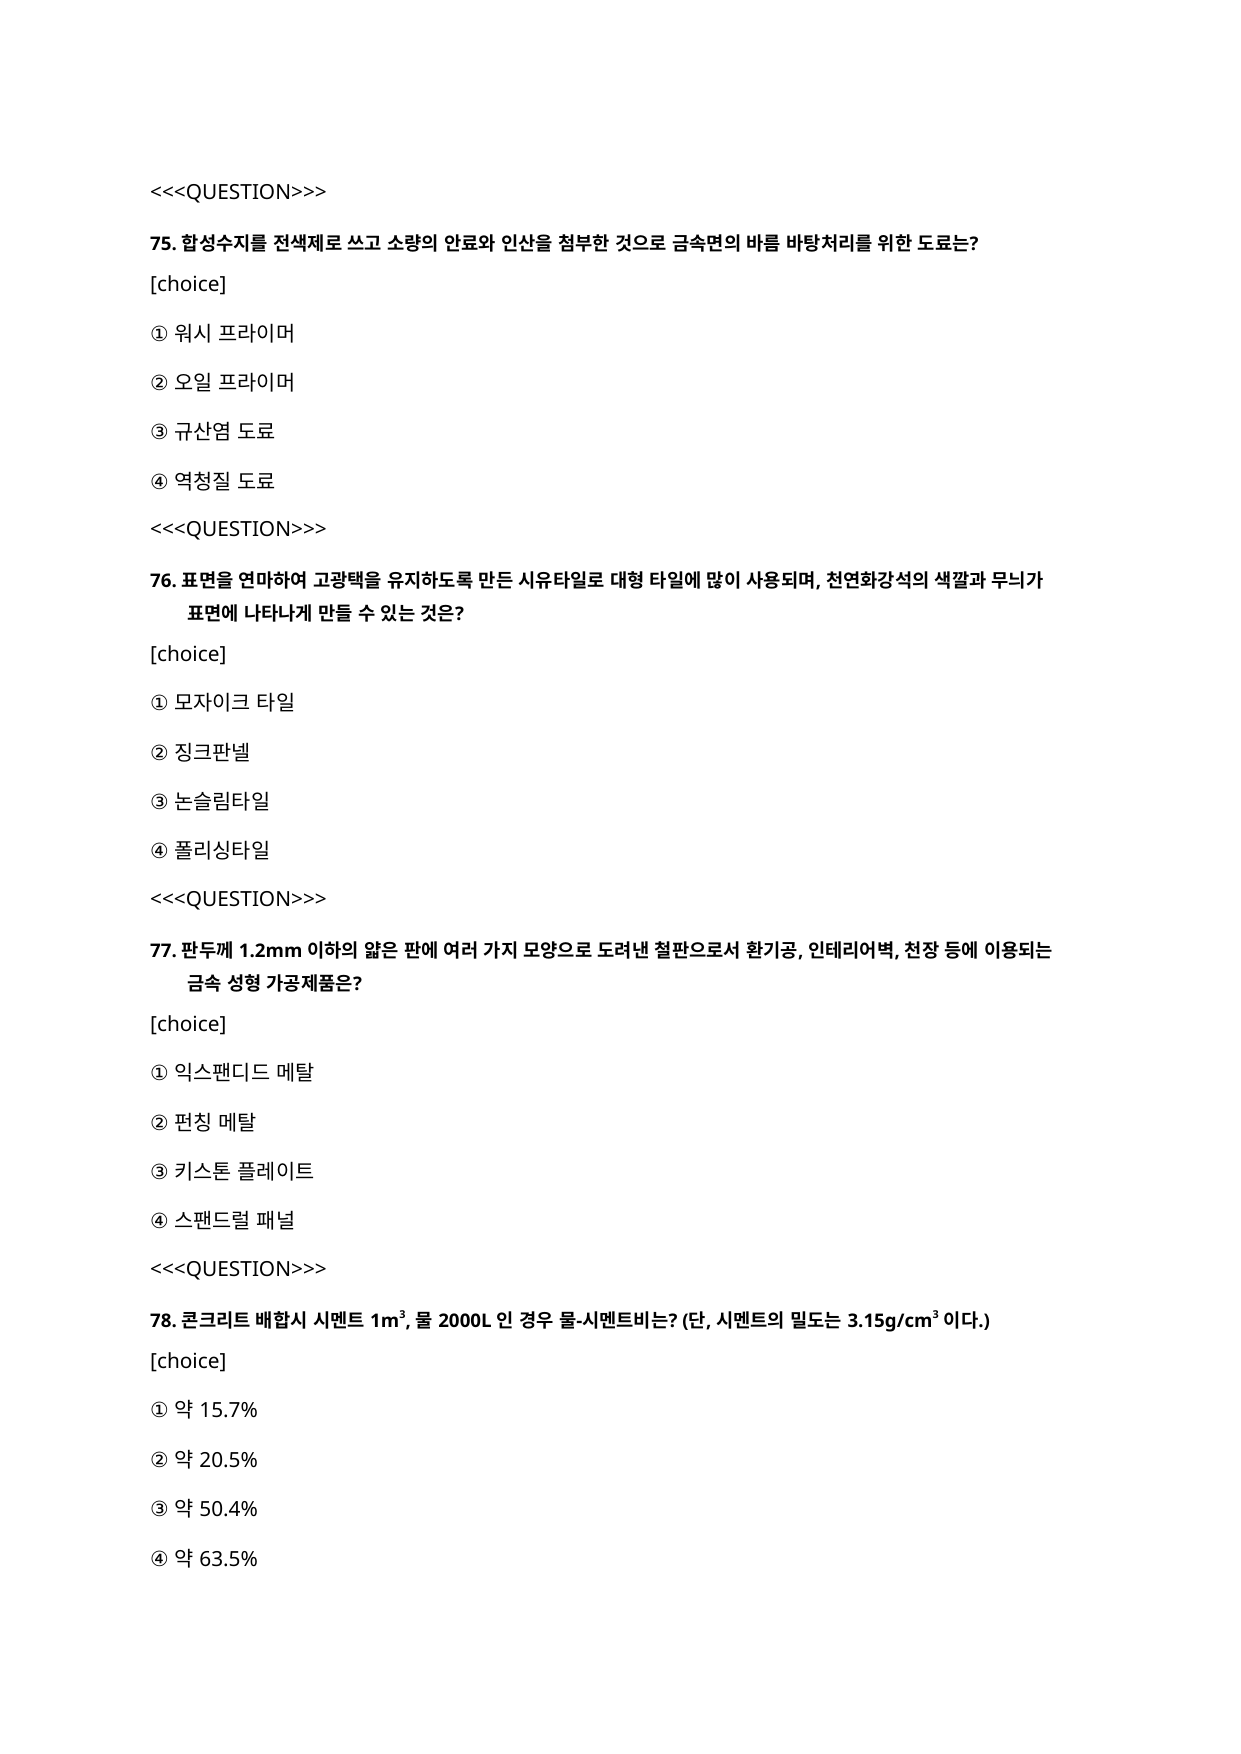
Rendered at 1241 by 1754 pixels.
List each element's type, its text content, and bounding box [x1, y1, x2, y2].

text ③ 약 50.4% [150, 1492, 1090, 1523]
text ④ 스팬드럴 패널 [150, 1204, 1090, 1235]
text <<<QUESTION>>> [150, 1254, 1090, 1282]
text ① 모자이크 타일 [150, 687, 1090, 717]
text 77. 판두께 1.2mm 이하의 얇은 판에 여러 가지 모양으로 도려낸 철판으로서 환기공, 인테리어벽, 천장 등에 이용되는 금속 성형 가공제품은? [150, 936, 1090, 995]
text ③ 키스톤 플레이트 [150, 1155, 1090, 1186]
text 76. 표면을 연마하여 고광택을 유지하도록 만든 시유타일로 대형 타일에 많이 사용되며, 천연화강석의 색깔과 무늬가 표면에 나타나게 만들 수 있는 것은? [150, 566, 1090, 626]
text ① 약 15.7% [150, 1394, 1090, 1424]
text 75. 합성수지를 전색제로 쓰고 소량의 안료와 인산을 첨부한 것으로 금속면의 바름 바탕처리를 위한 도료는? [150, 229, 1090, 256]
text <<<QUESTION>>> [150, 884, 1090, 913]
text ④ 폴리싱타일 [150, 835, 1090, 865]
text ③ 논슬림타일 [150, 785, 1090, 816]
text [choice] [150, 1346, 1090, 1375]
text ② 오일 프라이머 [150, 366, 1090, 397]
text ③ 규산염 도료 [150, 416, 1090, 446]
text ② 약 20.5% [150, 1443, 1090, 1473]
text <<<QUESTION>>> [150, 514, 1090, 543]
text ② 징크판넬 [150, 736, 1090, 766]
text ① 워시 프라이머 [150, 317, 1090, 347]
text [choice] [150, 269, 1090, 298]
text <<<QUESTION>>> [150, 177, 1090, 206]
text [choice] [150, 1009, 1090, 1038]
text ④ 약 63.5% [150, 1542, 1090, 1572]
text 78. 콘크리트 배합시 시멘트 1m3, 물 2000L 인 경우 물-시멘트비는? (단, 시멘트의 밀도는 3.15g/cm3 이다.) [150, 1305, 1090, 1333]
text [choice] [150, 639, 1090, 668]
text ① 익스팬디드 메탈 [150, 1056, 1090, 1087]
text ④ 역청질 도료 [150, 465, 1090, 495]
text ② 펀칭 메탈 [150, 1106, 1090, 1136]
